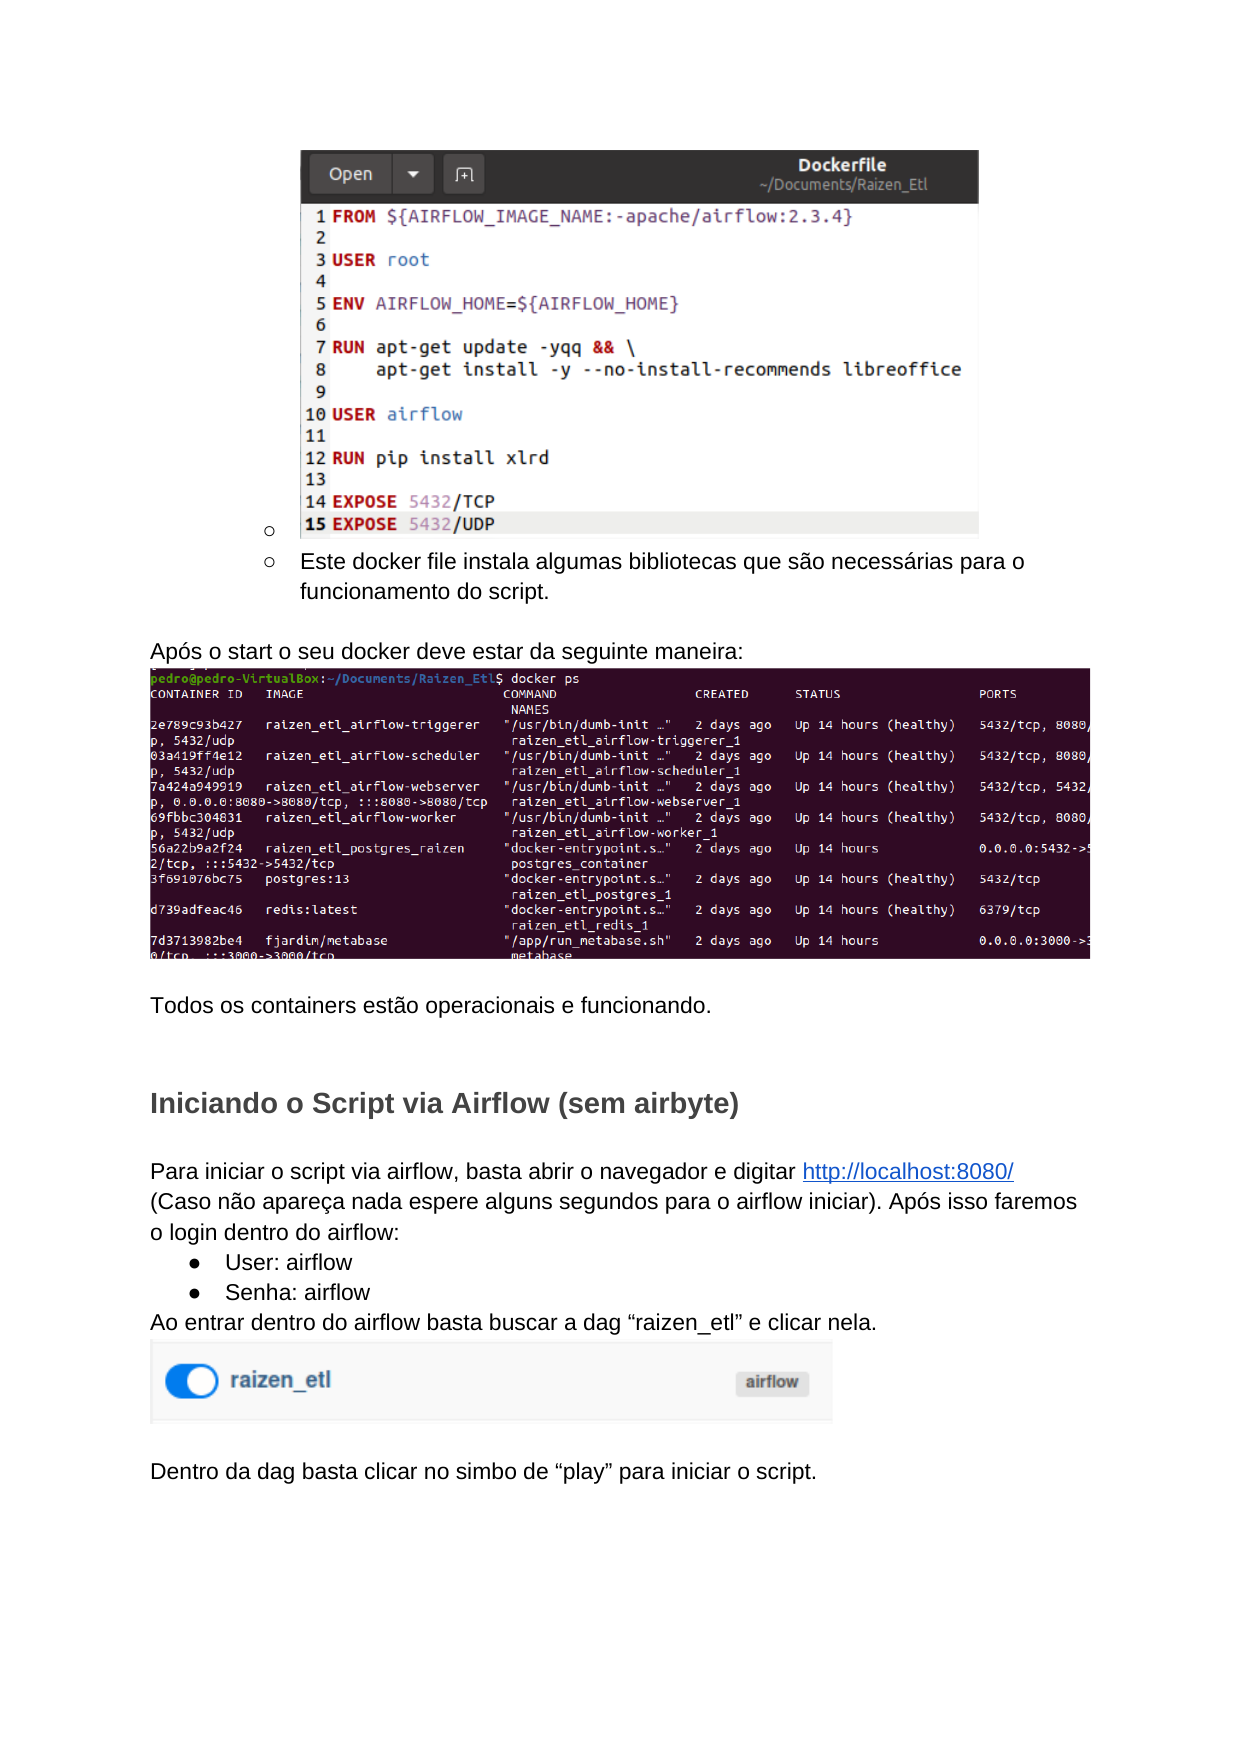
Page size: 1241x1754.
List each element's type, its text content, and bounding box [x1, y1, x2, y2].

text Ao entrar dentro do airflow basta buscar a dag “raizen_etl” e clicar nela. [150, 1309, 1090, 1335]
list Este docker file instala algumas bibliotecas que são necessárias para o funcionamento do script. [262, 548, 1090, 604]
text Para iniciar o script via airflow, basta abrir o navegador e digitar http://localhost:8080/ [150, 1158, 1090, 1184]
picture [300, 150, 979, 539]
list Senha: airflow [187, 1279, 1090, 1305]
text (Caso não apareça nada espere alguns segundos para o airflow iniciar). Após isso faremos o login dentro do airflow: [150, 1188, 1090, 1245]
list User: airflow [187, 1249, 1090, 1275]
picture [150, 668, 1091, 959]
subtitle Iniciando o Script via Airflow (sem airbyte) [150, 1086, 1090, 1119]
text Dentro da dag basta clicar no simbo de “play” para iniciar o script. [150, 1458, 1090, 1484]
text Todos os containers estão operacionais e funcionando. [150, 992, 1090, 1018]
text Após o start o seu docker deve estar da seguinte maneira: [150, 638, 1090, 665]
picture [150, 1339, 833, 1424]
